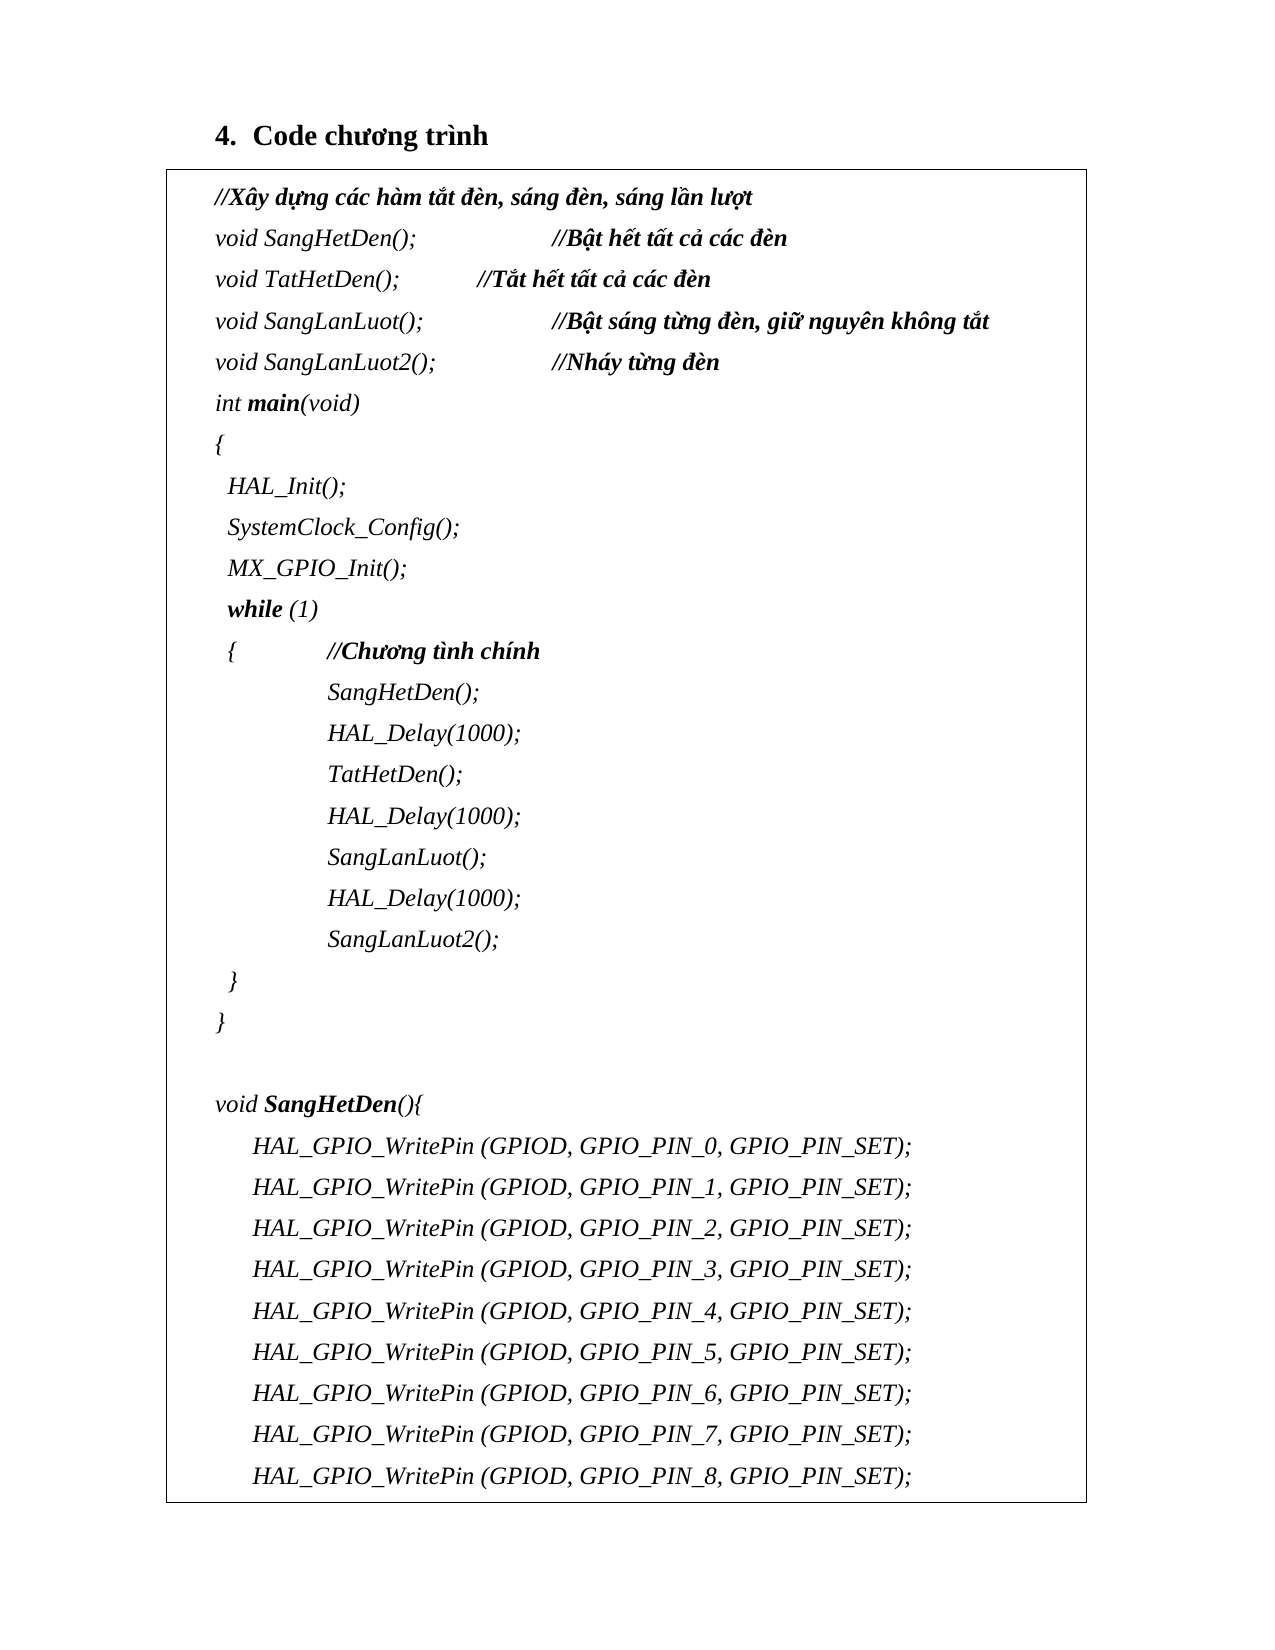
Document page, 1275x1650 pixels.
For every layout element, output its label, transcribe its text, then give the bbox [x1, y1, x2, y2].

subtitle Code chương trình [215, 118, 1157, 152]
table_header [167, 170, 1086, 1502]
